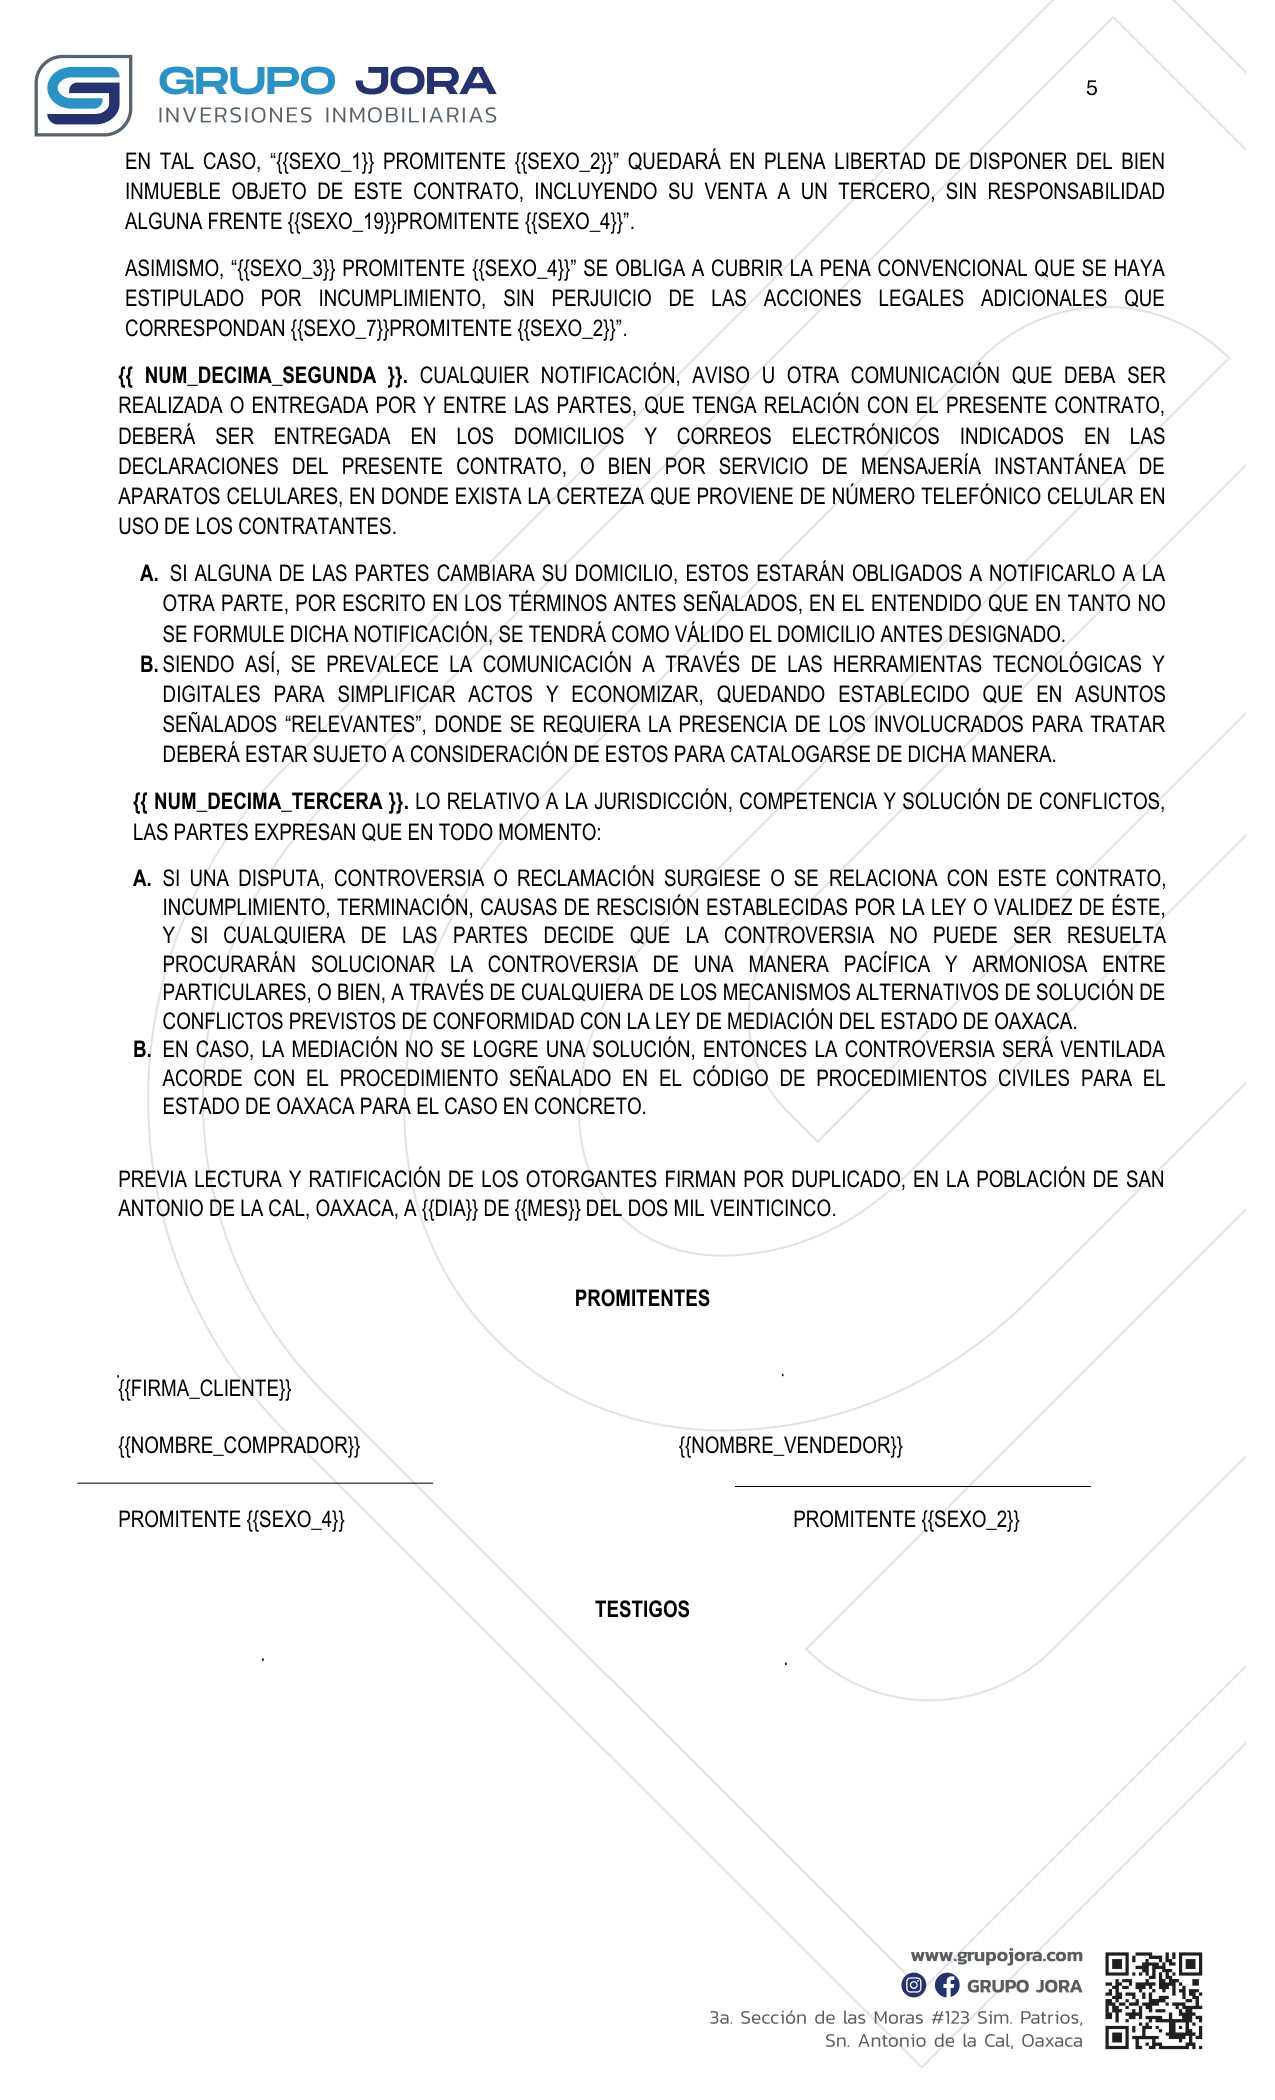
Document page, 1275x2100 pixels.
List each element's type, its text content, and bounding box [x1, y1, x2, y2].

text PROMITENTES [118, 1285, 1167, 1311]
text EN TAL CASO, “{{SEXO_1}} PROMITENTE {{SEXO_2}}” QUEDARÁ EN PLENA LIBERTAD DE DISPONER DEL BIEN INMUEBLE OBJETO DE ESTE CONTRATO, INCLUYENDO SU VENTA A UN TERCERO, SIN RESPONSABILIDAD ALGUNA FRENTE {{SEXO_19}}PROMITENTE {{SEXO_4}}”. [125, 148, 1167, 234]
text TESTIGOS [118, 1596, 1167, 1622]
list SI ALGUNA DE LAS PARTES CAMBIARA SU DOMICILIO, ESTOS ESTARÁN OBLIGADOS A NOTIFICARLO A LA OTRA PARTE, POR ESCRITO EN LOS TÉRMINOS ANTES SEÑALADOS, EN EL ENTENDIDO QUE EN TANTO NO SE FORMULE DICHA NOTIFICACIÓN, SE TENDRÁ COMO VÁLIDO EL DOMICILIO ANTES DESIGNADO. [140, 560, 1167, 647]
text PREVIA LECTURA Y RATIFICACIÓN DE LOS OTORGANTES FIRMAN POR DUPLICADO, EN LA POBLACIÓN DE SAN ANTONIO DE LA CAL, OAXACA, A {{DIA}} DE {{MES}} DEL DOS MIL VEINTICINCO. [118, 1166, 1167, 1221]
list EN CASO, LA MEDIACIÓN NO SE LOGRE UNA SOLUCIÓN, ENTONCES LA CONTROVERSIA SERÁ VENTILADA ACORDE CON EL PROCEDIMIENTO SEÑALADO EN EL CÓDIGO DE PROCEDIMIENTOS CIVILES PARA EL ESTADO DE OAXACA PARA EL CASO EN CONCRETO. [133, 1036, 1167, 1119]
picture [0, 0, 1246, 2100]
text {{FIRMA_CLIENTE}} {{NOMBRE_COMPRADOR}} {{NOMBRE_VENDEDOR}} [118, 1375, 1098, 1458]
text PROMITENTE {{SEXO_4}} PROMITENTE {{SEXO_2}} [118, 1477, 1167, 1532]
list SI UNA DISPUTA, CONTROVERSIA O RECLAMACIÓN SURGIESE O SE RELACIONA CON ESTE CONTRATO, INCUMPLIMIENTO, TERMINACIÓN, CAUSAS DE RESCISIÓN ESTABLECIDAS POR LA LEY O VALIDEZ DE ÉSTE, Y SI CUALQUIERA DE LAS PARTES DECIDE QUE LA CONTROVERSIA NO PUEDE SER RESUELTA PROCURARÁN SOLUCIONAR LA CONTROVERSIA DE UNA MANERA PACÍFICA Y ARMONIOSA ENTRE PARTICULARES, O BIEN, A TRAVÉS DE CUALQUIERA DE LOS MECANISMOS ALTERNATIVOS DE SOLUCIÓN DE CONFLICTOS PREVISTOS DE CONFORMIDAD CON LA LEY DE MEDIACIÓN DEL ESTADO DE OAXACA. [133, 865, 1167, 1034]
text {{ NUM_DECIMA_TERCERA }}. LO RELATIVO A LA JURISDICCIÓN, COMPETENCIA Y SOLUCIÓN DE CONFLICTOS, LAS PARTES EXPRESAN QUE EN TODO MOMENTO: [133, 788, 1167, 845]
text ASIMISMO, “{{SEXO_3}} PROMITENTE {{SEXO_4}}” SE OBLIGA A CUBRIR LA PENA CONVENCIONAL QUE SE HAYA ESTIPULADO POR INCUMPLIMIENTO, SIN PERJUICIO DE LAS ACCIONES LEGALES ADICIONALES QUE CORRESPONDAN {{SEXO_7}}PROMITENTE {{SEXO_2}}”. [125, 255, 1167, 342]
text {{ NUM_DECIMA_SEGUNDA }}. CUALQUIER NOTIFICACIÓN, AVISO U OTRA COMUNICACIÓN QUE DEBA SER REALIZADA O ENTREGADA POR Y ENTRE LAS PARTES, QUE TENGA RELACIÓN CON EL PRESENTE CONTRATO, DEBERÁ SER ENTREGADA EN LOS DOMICILIOS Y CORREOS ELECTRÓNICOS INDICADOS EN LAS DECLARACIONES DEL PRESENTE CONTRATO, O BIEN POR SERVICIO DE MENSAJERÍA INSTANTÁNEA DE APARATOS CELULARES, EN DONDE EXISTA LA CERTEZA QUE PROVIENE DE NÚMERO TELEFÓNICO CELULAR EN USO DE LOS CONTRATANTES. [118, 362, 1167, 540]
list SIENDO ASÍ, SE PREVALECE LA COMUNICACIÓN A TRAVÉS DE LAS HERRAMIENTAS TECNOLÓGICAS Y DIGITALES PARA SIMPLIFICAR ACTOS Y ECONOMIZAR, QUEDANDO ESTABLECIDO QUE EN ASUNTOS SEÑALADOS “RELEVANTES”, DONDE SE REQUIERA LA PRESENCIA DE LOS INVOLUCRADOS PARA TRATAR DEBERÁ ESTAR SUJETO A CONSIDERACIÓN DE ESTOS PARA CATALOGARSE DE DICHA MANERA. [140, 651, 1167, 768]
